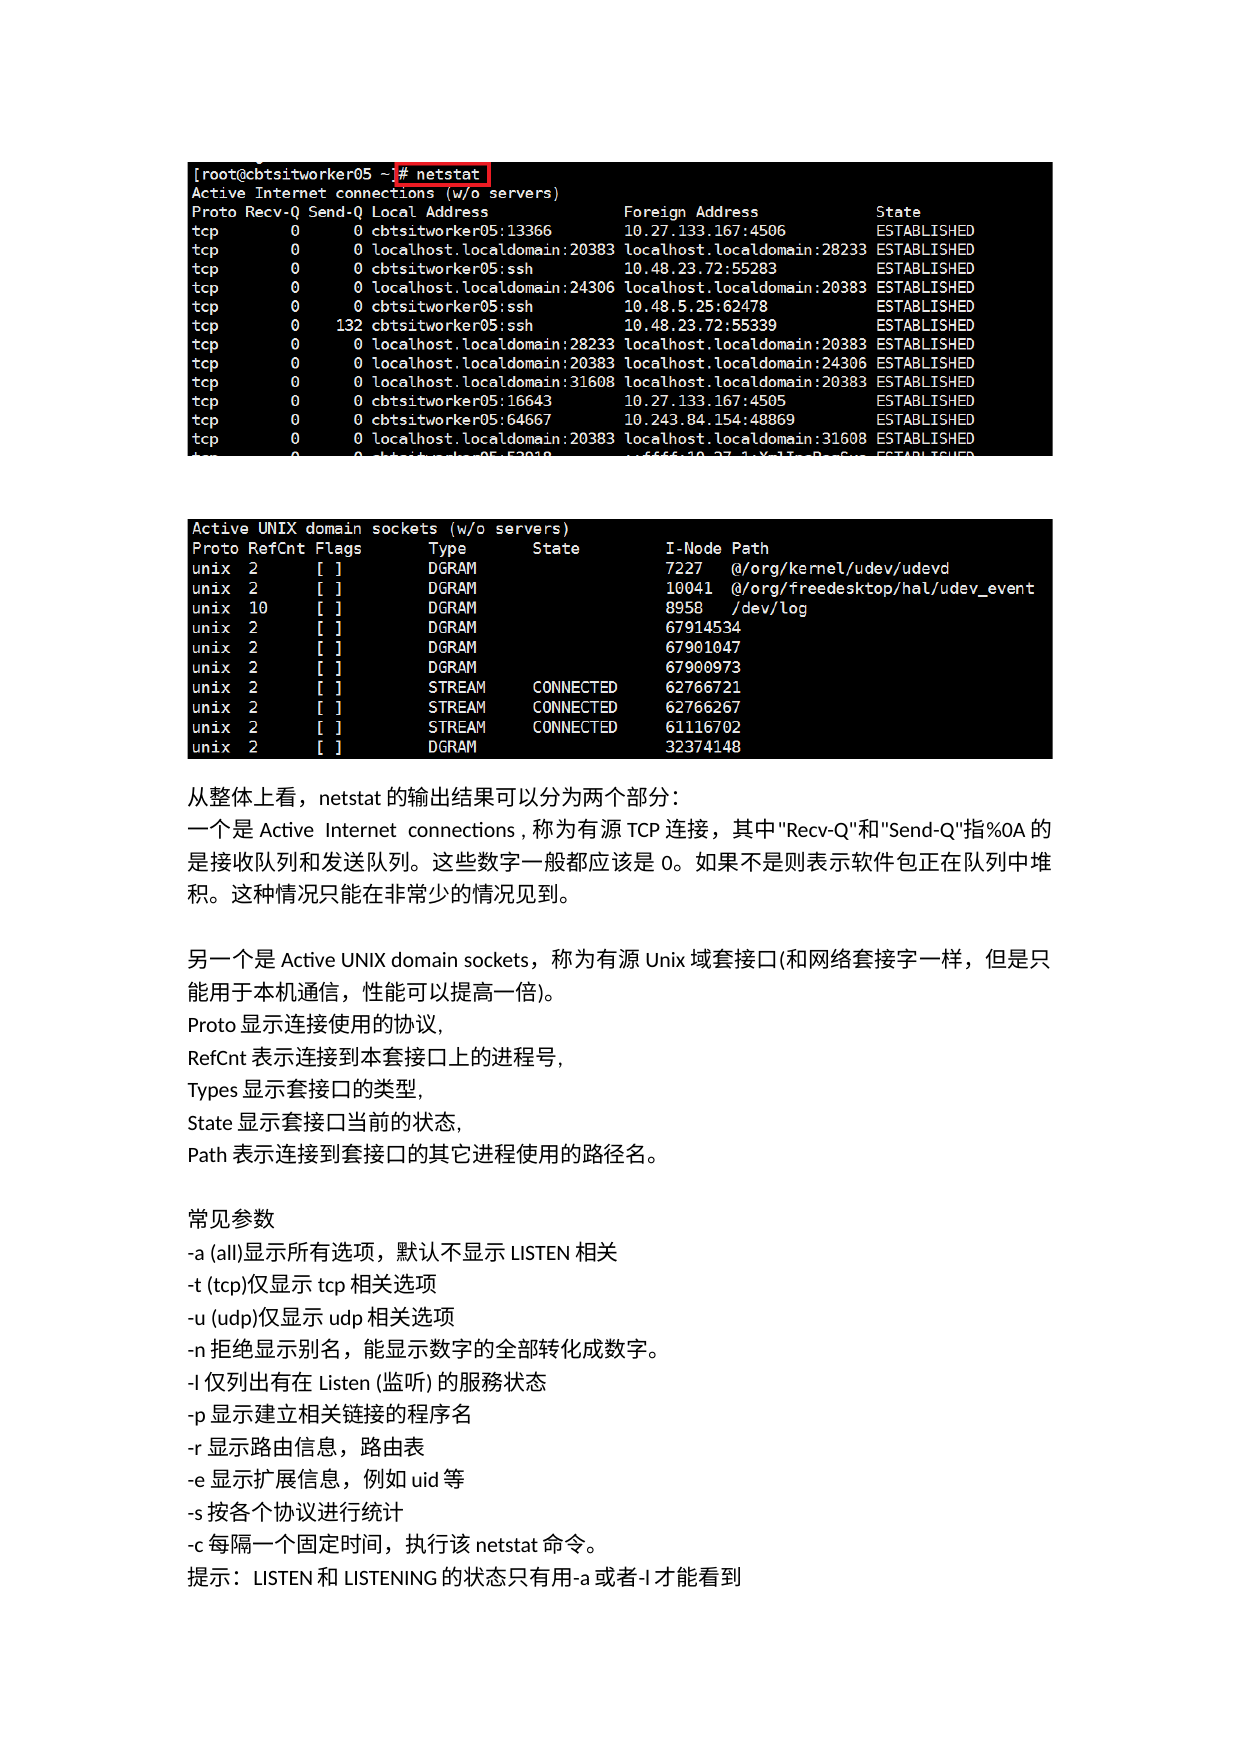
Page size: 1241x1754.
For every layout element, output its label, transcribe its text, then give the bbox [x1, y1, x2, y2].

text -p 显示建立相关链接的程序名 [187, 1397, 1053, 1429]
text -s 按各个协议进行统计 [187, 1494, 1053, 1527]
text Path表示连接到套接口的其它进程使用的路径名。 [187, 1137, 1053, 1169]
text 另一个是Active UNIX domain sockets，称为有源Unix域套接口(和网络套接字一样，但是只能用于本机通信，性能可以提高一倍)。 [187, 942, 1053, 1007]
text Proto显示连接使用的协议, [187, 1007, 1053, 1039]
picture [187, 162, 1053, 456]
text 从整体上看，netstat的输出结果可以分为两个部分： [187, 779, 1053, 812]
text -a (all)显示所有选项，默认不显示LISTEN相关 [187, 1234, 1053, 1267]
text 一个是Active Internet connections , 称为有源TCP连接，其中"Recv-Q"和"Send-Q"指%0A的是接收队列和发送队列。这些数字一般都应该是0。如果不是则表示软件包正在队列中堆积。这种情况只能在非常少的情况见到。 [187, 812, 1053, 909]
text -c 每隔一个固定时间，执行该netstat命令。 [187, 1527, 1053, 1559]
text -n 拒绝显示别名，能显示数字的全部转化成数字。 [187, 1332, 1053, 1364]
text -u (udp)仅显示udp相关选项 [187, 1299, 1053, 1332]
text -l 仅列出有在 Listen (监听) 的服務状态 [187, 1364, 1053, 1397]
text -t (tcp)仅显示tcp相关选项 [187, 1267, 1053, 1299]
text Types显示套接口的类型, [187, 1072, 1053, 1104]
text State显示套接口当前的状态, [187, 1104, 1053, 1137]
text 提示：LISTEN和LISTENING的状态只有用-a或者-l才能看到 [187, 1559, 1053, 1592]
text -e 显示扩展信息，例如uid等 [187, 1462, 1053, 1494]
text RefCnt表示连接到本套接口上的进程号, [187, 1039, 1053, 1072]
text 常见参数 [187, 1202, 1053, 1234]
text -r 显示路由信息，路由表 [187, 1429, 1053, 1462]
picture [187, 519, 1053, 759]
